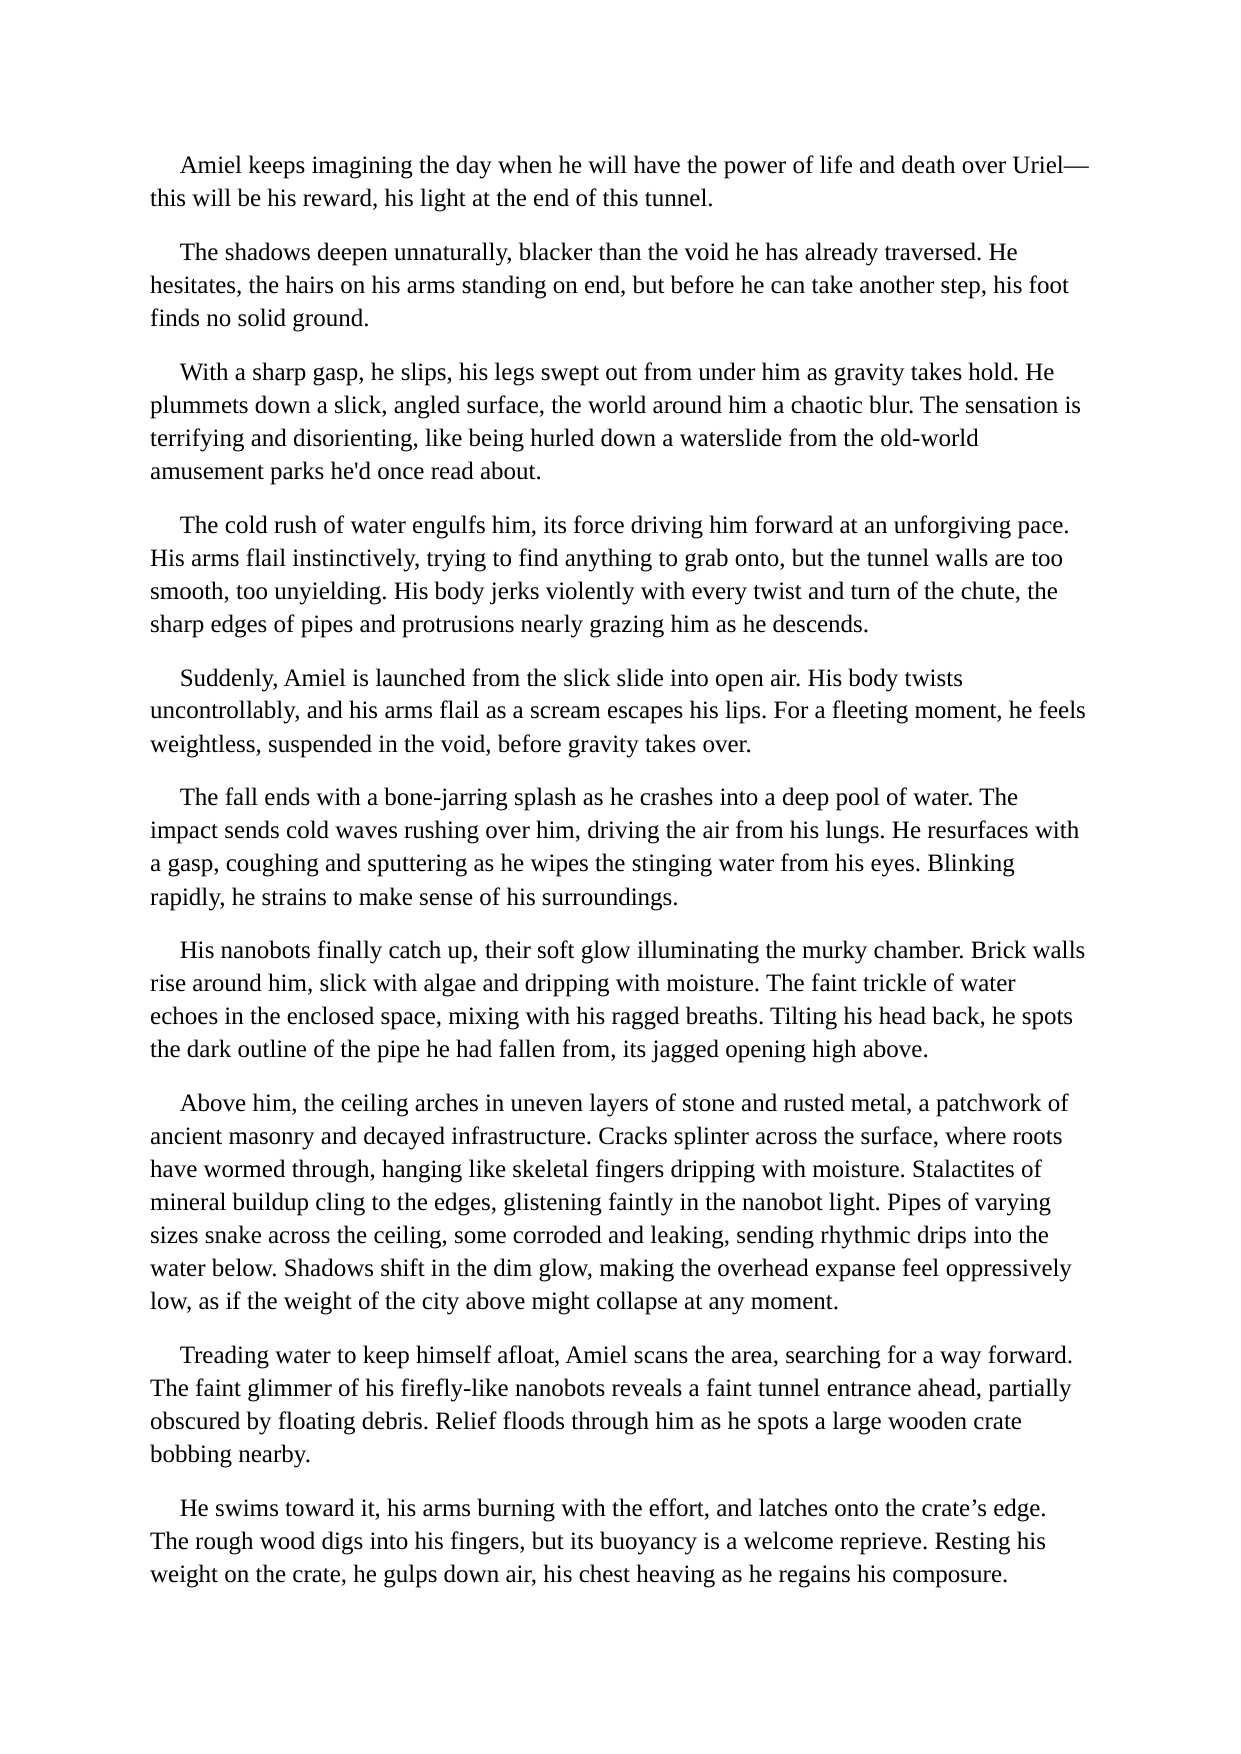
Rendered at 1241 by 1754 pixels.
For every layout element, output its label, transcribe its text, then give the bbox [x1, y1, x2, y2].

text With a sharp gasp, he slips, his legs swept out from under him as gravity takes hold. He plummets down a slick, angled surface, the world around him a chaotic blur. The sensation is terrifying and disorienting, like being hurled down a waterslide from the old-world amusement parks he'd once read about. [150, 357, 1090, 484]
text The shadows deepen unnaturally, blacker than the void he has already traversed. He hesitates, the hairs on his arms standing on end, but before he can take another step, his foot finds no solid ground. [150, 237, 1090, 332]
text Above him, the ceiling arches in uneven layers of stone and rusted metal, a patchwork of ancient masonry and decayed infrastructure. Cracks splinter across the surface, where roots have wormed through, hanging like skeletal fingers dripping with moisture. Stalactites of mineral buildup cling to the edges, glistening faintly in the nanobot light. Pipes of varying sizes snake across the ceiling, some corroded and leaking, sending rhythmic drips into the water below. Shadows shift in the dim glow, making the overhead expanse feel oppressively low, as if the weight of the city above might collapse at any moment. [150, 1088, 1090, 1315]
text Amiel keeps imagining the day when he will have the power of life and death over Uriel—this will be his reward, his light at the end of this tunnel. [150, 150, 1090, 212]
text The fall ends with a bone-jarring splash as he crashes into a deep pool of water. The impact sends cold waves rushing over him, driving the air from his lungs. He resurfaces with a gasp, coughing and sputtering as he wipes the stinging water from his eyes. Blinking rapidly, he strains to make sense of his surroundings. [150, 782, 1090, 910]
text His nanobots finally catch up, their soft glow illuminating the murky chamber. Brick walls rise around him, slick with algae and dripping with moisture. The faint trickle of water echoes in the enclosed space, mixing with his ragged breaths. Tilting his head back, he spots the dark outline of the pipe he had fallen from, its jagged opening high above. [150, 935, 1090, 1063]
text The cold rush of water engulfs him, its force driving him forward at an unforgiving pace. His arms flail instinctively, trying to find anything to grab onto, but the tunnel walls are too smooth, too unyielding. His body jerks violently with every twist and turn of the chute, the sharp edges of pipes and protrusions nearly grazing him as he descends. [150, 510, 1090, 637]
text Suddenly, Amiel is launched from the slick slide into open air. His body twists uncontrollably, and his arms flail as a scream escapes his lips. For a fleeting moment, he feels weightless, suspended in the void, before gravity takes over. [150, 663, 1090, 757]
text Treading water to keep himself afloat, Amiel scans the area, searching for a way forward. The faint glimmer of his firefly-like nanobots reveals a faint tunnel entrance ahead, partially obscured by floating debris. Relief floods through him as he spots a large wooden crate bobbing nearby. [150, 1340, 1090, 1468]
